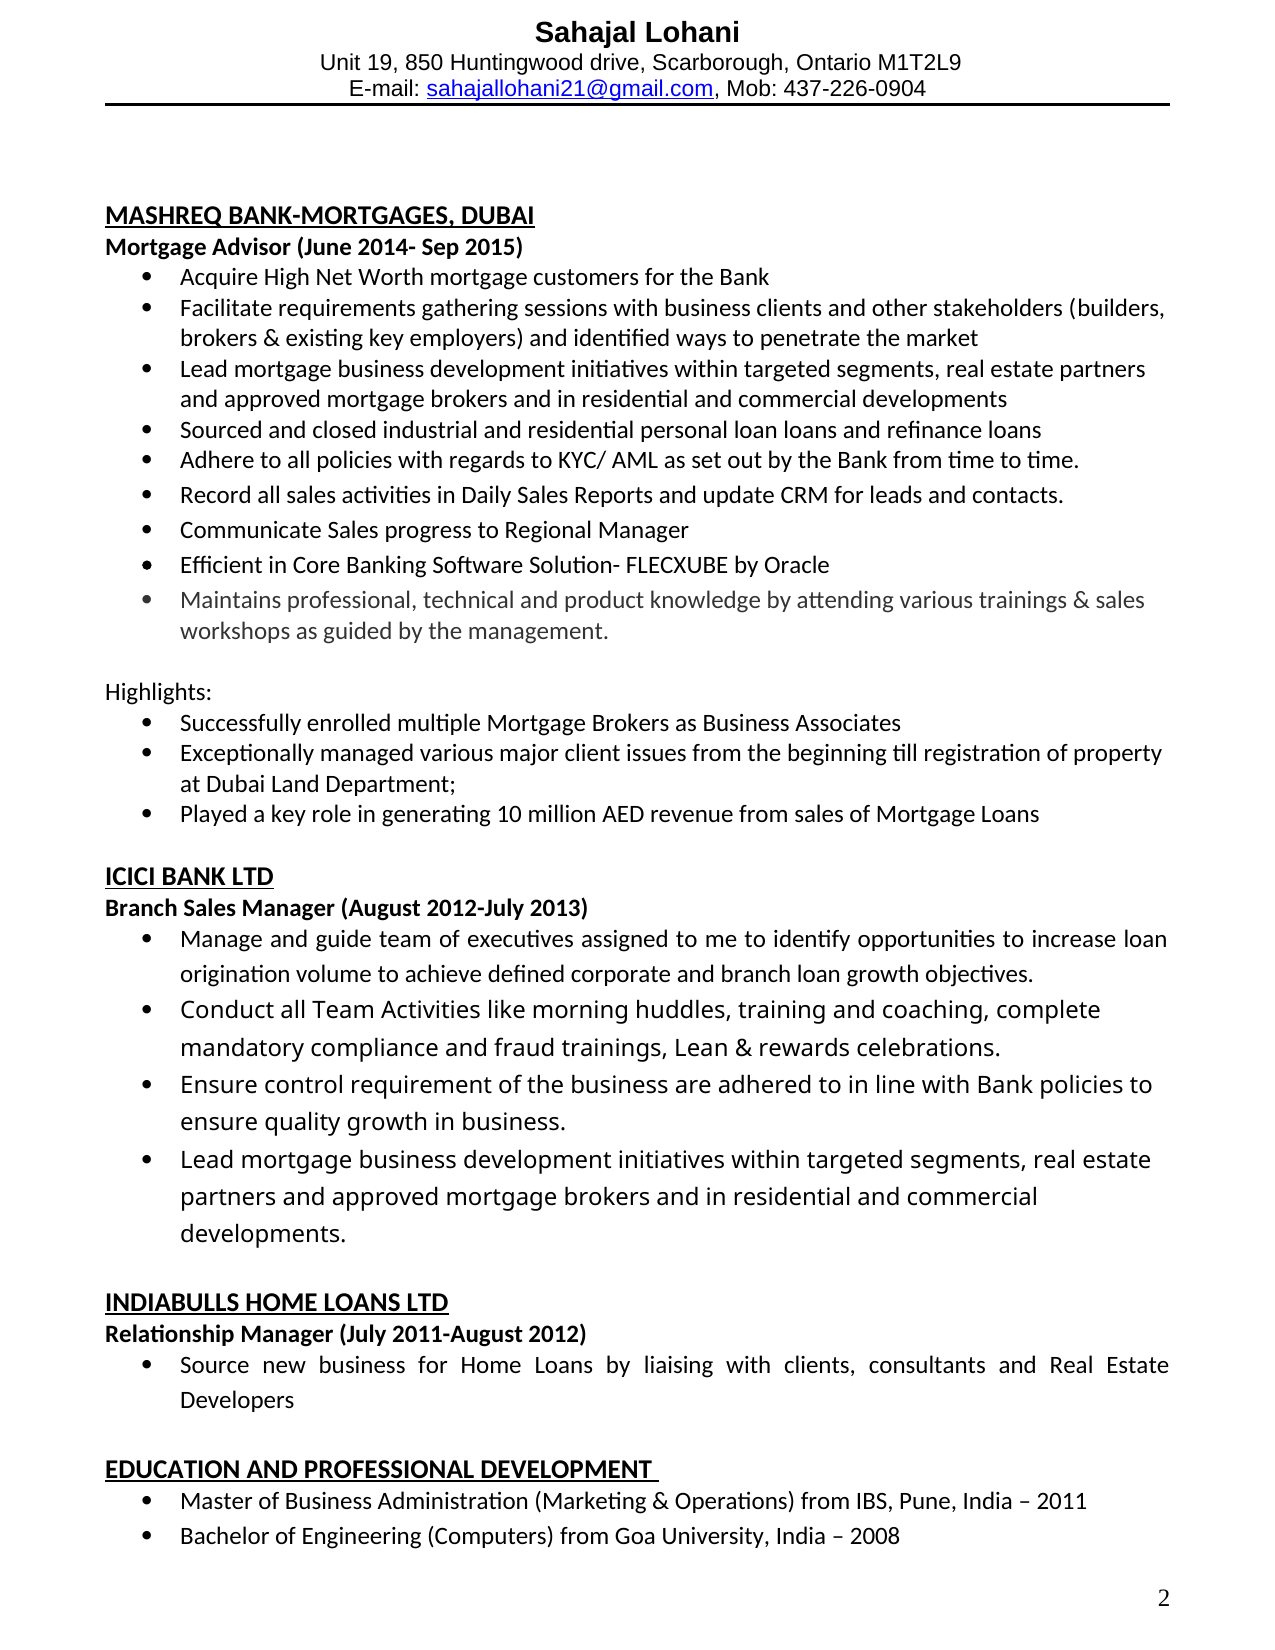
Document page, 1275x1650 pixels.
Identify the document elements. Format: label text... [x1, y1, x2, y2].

list Source new business for Home Loans by liaising with clients, consultants and Real Estate Developers [142, 1349, 1170, 1414]
list Successfully enrolled multiple Mortgage Brokers as Business Associates [142, 707, 1170, 737]
text Mortgage Advisor (June 2014- Sep 2015) [105, 231, 1170, 262]
list Adhere to all policies with regards to KYC/ AML as set out by the Bank from time to time. [142, 445, 1170, 475]
list Ensure control requirement of the business are adhered to in line with Bank policies to ensure quality growth in business. [142, 1068, 1170, 1138]
list Record all sales activities in Daily Sales Reports and update CRM for leads and contacts. [142, 480, 1170, 510]
text MASHREQ BANK-MORTGAGES, DUBAI [105, 198, 1170, 231]
list Played a key role in generating 10 million AED revenue from sales of Mortgage Loans [142, 798, 1170, 829]
text Highlights: [105, 676, 1170, 707]
list Communicate Sales progress to Regional Manager [142, 515, 1170, 545]
list Acquire High Net Worth mortgage customers for the Bank [142, 262, 1170, 292]
list Conduct all Team Activities like morning huddles, training and coaching, complete mandatory compliance and fraud trainings, Lean & rewards celebrations. [142, 993, 1170, 1063]
list Facilitate requirements gathering sessions with business clients and other stakeholders (builders, brokers & existing key employers) and identified ways to penetrate the market [142, 292, 1170, 353]
list Bachelor of Engineering (Computers) from Goa University, India – 2008 [142, 1520, 1170, 1550]
text EDUCATION AND PROFESSIONAL DEVELOPMENT [105, 1452, 1170, 1485]
list Manage and guide team of executives assigned to me to identify opportunities to increase loan origination volume to achieve defined corporate and branch loan growth objectives. [142, 923, 1170, 988]
list Sourced and closed industrial and residential personal loan loans and refinance loans [142, 414, 1170, 445]
list Master of Business Administration (Marketing & Operations) from IBS, Pune, India – 2011 [142, 1485, 1170, 1515]
list Exceptionally managed various major client issues from the beginning till registration of property at Dubai Land Department; [142, 737, 1170, 798]
list Lead mortgage business development initiatives within targeted segments, real estate partners and approved mortgage brokers and in residential and commercial developments. [142, 1142, 1170, 1250]
list Efficient in Core Banking Software Solution- FLECXUBE by Oracle [142, 550, 1170, 580]
text Relationship Manager (July 2011-August 2012) [105, 1318, 1170, 1349]
list Maintains professional, technical and product knowledge by attending various trainings & sales workshops as guided by the management. [142, 585, 1170, 646]
text Branch Sales Manager (August 2012-July 2013) [105, 892, 1170, 923]
text ICICI BANK LTD [105, 859, 1170, 892]
list Lead mortgage business development initiatives within targeted segments, real estate partners and approved mortgage brokers and in residential and commercial developments [142, 353, 1170, 414]
text INDIABULLS HOME LOANS LTD [105, 1285, 1170, 1318]
